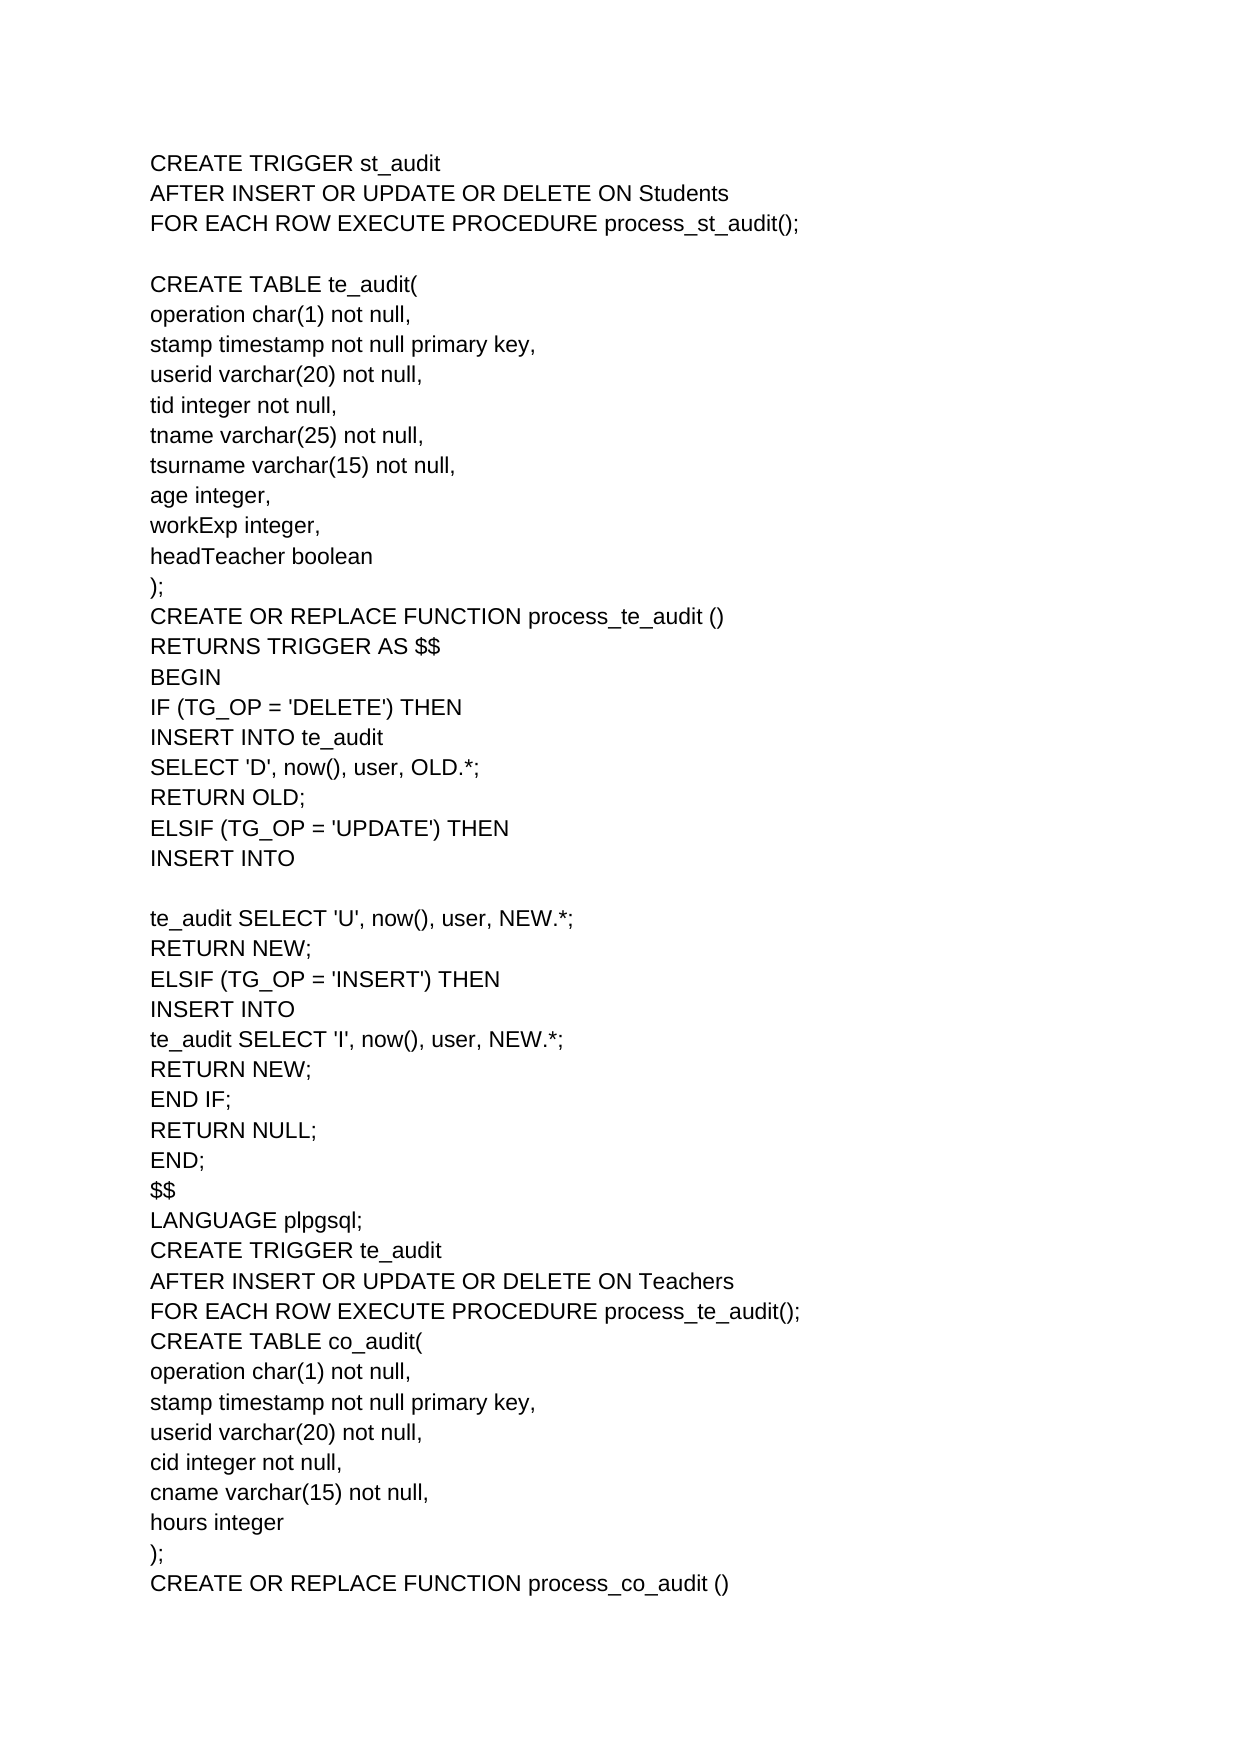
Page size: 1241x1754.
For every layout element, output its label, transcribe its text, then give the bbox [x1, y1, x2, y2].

text tid integer not null, [150, 392, 1090, 418]
text ); [150, 1539, 1090, 1566]
text cid integer not null, [150, 1449, 1090, 1475]
text userid varchar(20) not null, [150, 361, 1090, 388]
text INSERT INTO [150, 845, 1090, 871]
text operation char(1) not null, [150, 301, 1090, 327]
text END; [150, 1147, 1090, 1173]
text CREATE TRIGGER te_audit [150, 1237, 1090, 1264]
text LANGUAGE plpgsql; [150, 1207, 1090, 1234]
text $$ [150, 1177, 1090, 1203]
text BEGIN [150, 663, 1090, 690]
text age integer, [150, 482, 1090, 509]
text te_audit SELECT 'I', now(), user, NEW.*; [150, 1026, 1090, 1052]
text RETURN OLD; [150, 784, 1090, 811]
text userid varchar(20) not null, [150, 1419, 1090, 1445]
text tsurname varchar(15) not null, [150, 452, 1090, 478]
text ); [150, 573, 1090, 599]
text END IF; [150, 1086, 1090, 1113]
text headTeacher boolean [150, 543, 1090, 569]
text RETURN NEW; [150, 935, 1090, 962]
text hours integer [150, 1509, 1090, 1536]
text CREATE OR REPLACE FUNCTION process_co_audit () [150, 1570, 1090, 1596]
text cname varchar(15) not null, [150, 1479, 1090, 1506]
text AFTER INSERT OR UPDATE OR DELETE ON Teachers [150, 1268, 1090, 1294]
text operation char(1) not null, [150, 1358, 1090, 1385]
text IF (TG_OP = 'DELETE') THEN [150, 694, 1090, 720]
text workExp integer, [150, 512, 1090, 539]
text RETURN NEW; [150, 1056, 1090, 1083]
text ELSIF (TG_OP = 'INSERT') THEN [150, 966, 1090, 992]
text CREATE TABLE co_audit( [150, 1328, 1090, 1354]
text tname varchar(25) not null, [150, 422, 1090, 448]
text CREATE TRIGGER st_audit [150, 150, 1090, 176]
text te_audit SELECT 'U', now(), user, NEW.*; [150, 905, 1090, 932]
text AFTER INSERT OR UPDATE OR DELETE ON Students [150, 180, 1090, 207]
text INSERT INTO [150, 996, 1090, 1022]
text RETURNS TRIGGER AS $$ [150, 633, 1090, 660]
text CREATE OR REPLACE FUNCTION process_te_audit () [150, 603, 1090, 629]
text stamp timestamp not null primary key, [150, 331, 1090, 358]
text FOR EACH ROW EXECUTE PROCEDURE process_st_audit(); [150, 210, 1090, 237]
text stamp timestamp not null primary key, [150, 1388, 1090, 1415]
text CREATE TABLE te_audit( [150, 271, 1090, 297]
text ELSIF (TG_OP = 'UPDATE') THEN [150, 814, 1090, 841]
text FOR EACH ROW EXECUTE PROCEDURE process_te_audit(); [150, 1298, 1090, 1324]
text INSERT INTO te_audit [150, 724, 1090, 750]
text SELECT 'D', now(), user, OLD.*; [150, 754, 1090, 781]
text RETURN NULL; [150, 1117, 1090, 1143]
